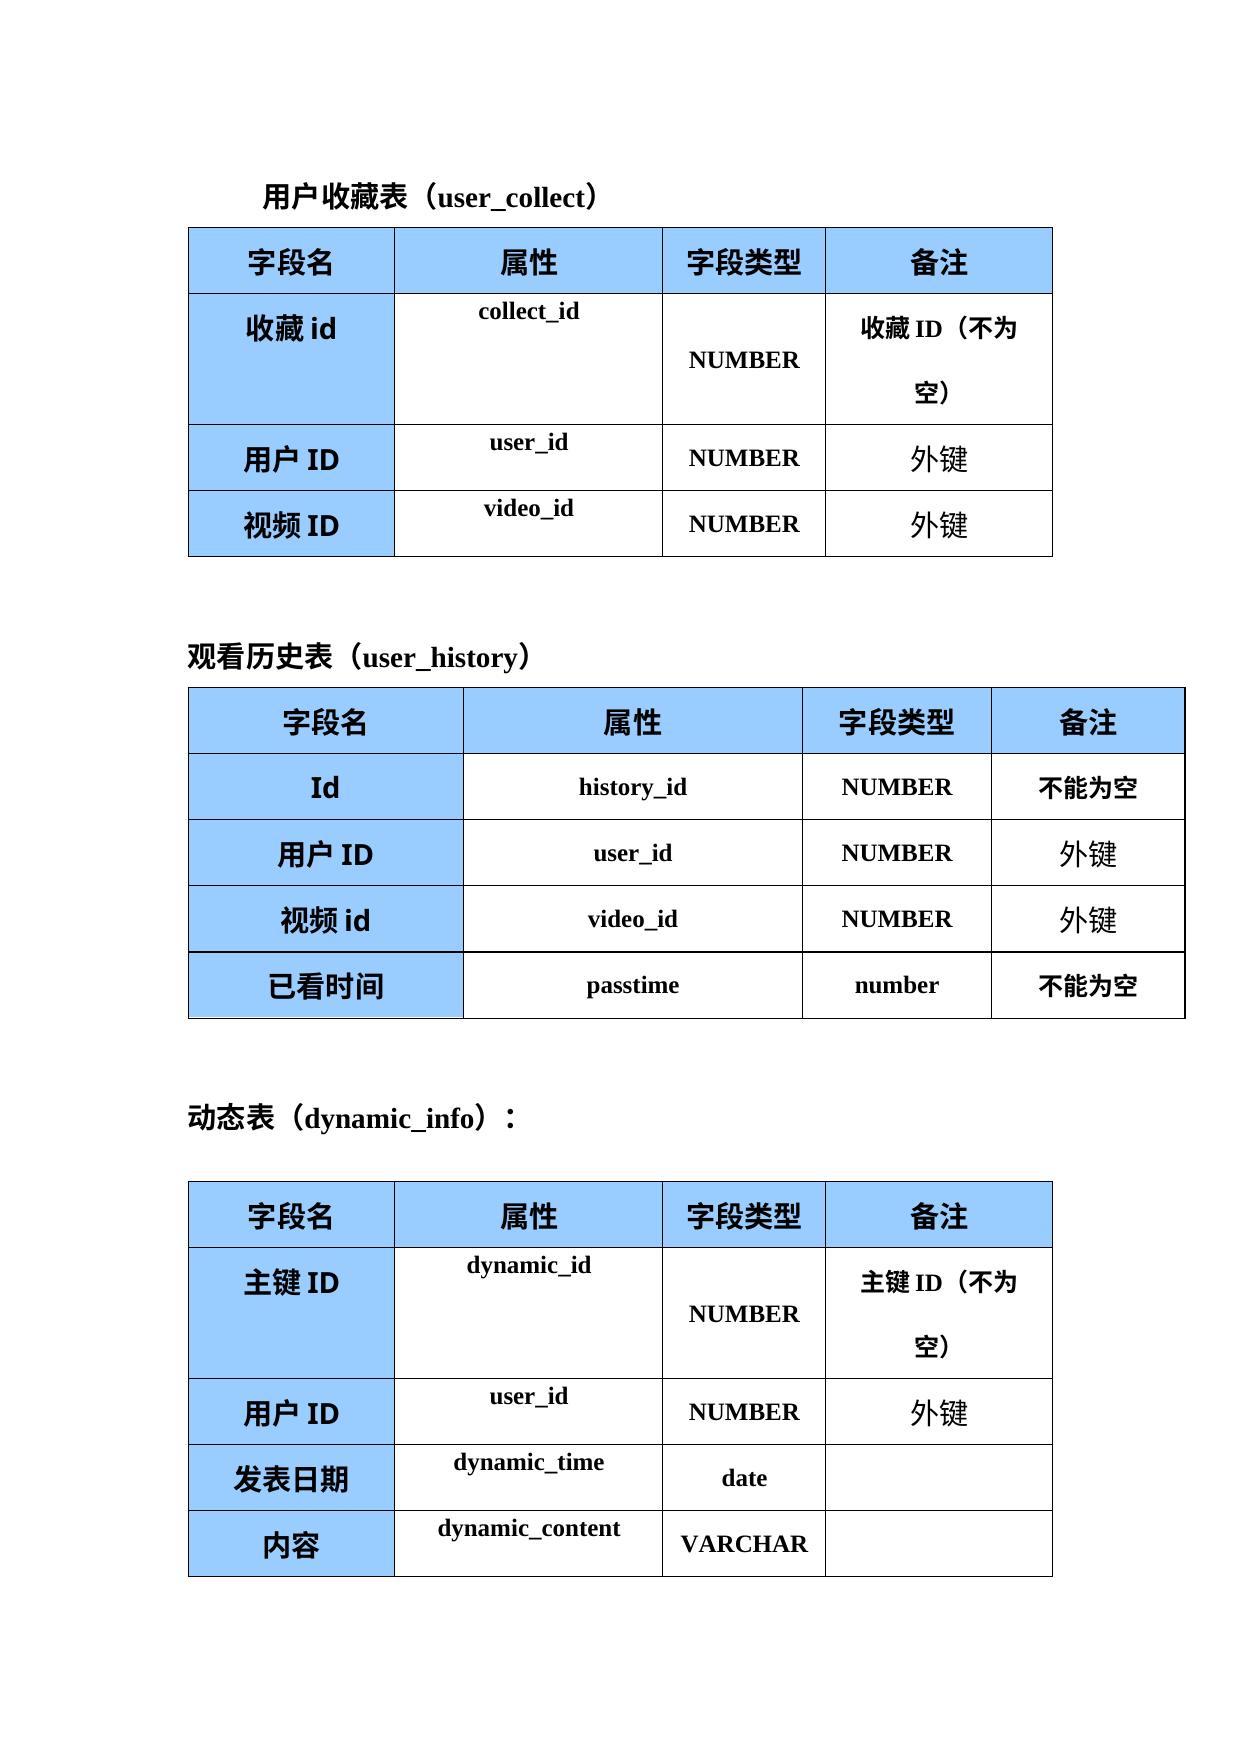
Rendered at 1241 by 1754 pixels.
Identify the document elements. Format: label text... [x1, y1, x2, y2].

table_cell NUMBER [663, 425, 825, 490]
table_cell NUMBER [803, 886, 991, 951]
table_header 字段类型 [663, 228, 825, 293]
table_cell 主键ID [189, 1248, 394, 1378]
table_cell NUMBER [663, 1248, 825, 1378]
text 观看历史表（user_history） [187, 622, 1053, 687]
table_cell NUMBER [663, 1379, 825, 1444]
table_header 字段名 [189, 1182, 394, 1247]
table_cell 视频id [189, 886, 463, 951]
table_cell 外键 [992, 820, 1184, 885]
table_cell dynamic_content [395, 1511, 662, 1576]
table_cell 用户ID [189, 425, 394, 490]
table_cell [826, 1445, 1052, 1510]
table_cell dynamic_time [395, 1445, 662, 1510]
table_cell VARCHAR [663, 1511, 825, 1576]
table_cell video_id [395, 491, 662, 556]
text 动态表（dynamic_info）： [187, 1083, 1053, 1148]
table_cell history_id [464, 754, 802, 819]
table_header 字段名 [189, 688, 463, 753]
table_cell Id [189, 754, 463, 819]
table_cell collect_id [395, 294, 662, 424]
table_header 字段类型 [663, 1182, 825, 1247]
table_cell 收藏id [189, 294, 394, 424]
table_cell 发表日期 [189, 1445, 394, 1510]
table_header 字段名 [189, 228, 394, 293]
table_cell NUMBER [663, 294, 825, 424]
table_cell number [803, 953, 991, 1017]
table_cell 外键 [826, 1379, 1052, 1444]
table_header 属性 [395, 1182, 662, 1247]
table_cell 外键 [826, 491, 1052, 556]
table_cell [826, 1511, 1052, 1576]
table_cell user_id [464, 820, 802, 885]
table_cell 已看时间 [189, 953, 463, 1017]
table_cell 不能为空 [992, 953, 1184, 1017]
table_cell NUMBER [663, 491, 825, 556]
list 用户收藏表（user_collect） [262, 162, 1053, 227]
table_cell 外键 [826, 425, 1052, 490]
table_cell 用户ID [189, 1379, 394, 1444]
table_cell passtime [464, 953, 802, 1017]
table_cell 外键 [992, 886, 1184, 951]
table_header 备注 [826, 228, 1052, 293]
table_cell 用户ID [189, 820, 463, 885]
table_cell NUMBER [803, 820, 991, 885]
table_header 备注 [992, 688, 1184, 753]
table_cell 内容 [189, 1511, 394, 1576]
table_cell 收藏ID（不为空） [826, 294, 1052, 424]
table_header 属性 [464, 688, 802, 753]
table_header 字段类型 [803, 688, 991, 753]
table_cell video_id [464, 886, 802, 951]
table_cell 不能为空 [992, 754, 1184, 819]
table_cell date [663, 1445, 825, 1510]
table_header 备注 [826, 1182, 1052, 1247]
table_cell user_id [395, 425, 662, 490]
table_cell dynamic_id [395, 1248, 662, 1378]
table_cell 视频ID [189, 491, 394, 556]
table_cell user_id [395, 1379, 662, 1444]
table_header 属性 [395, 228, 662, 293]
table_cell NUMBER [803, 754, 991, 819]
table_cell 主键ID（不为空） [826, 1248, 1052, 1378]
